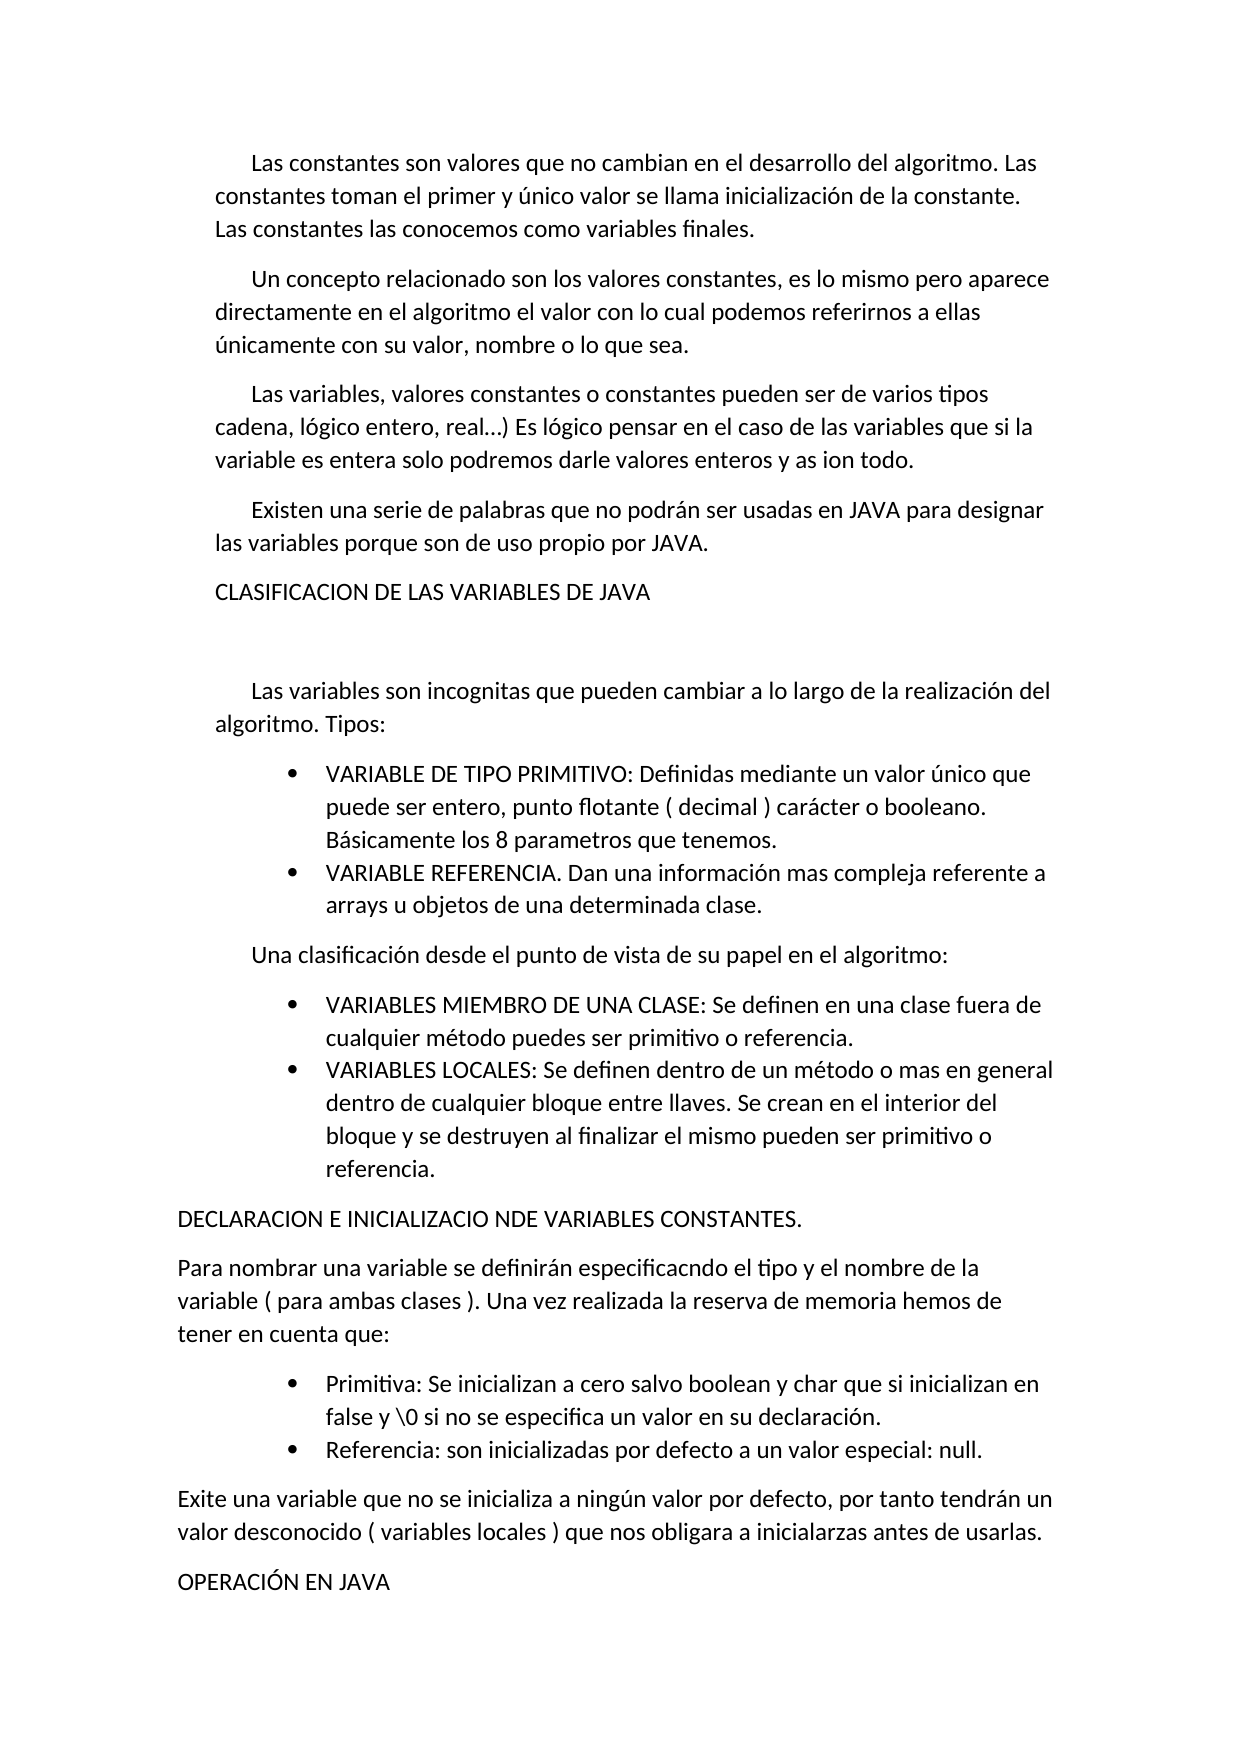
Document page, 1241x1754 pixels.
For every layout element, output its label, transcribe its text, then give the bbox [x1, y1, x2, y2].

list Primitiva: Se inicializan a cero salvo boolean y char que si inicializan en false y \0 si no se especifica un valor en su declaración. [288, 1368, 1063, 1431]
text Las constantes son valores que no cambian en el desarrollo del algoritmo. Las constantes toman el primer y único valor se llama inicialización de la constante. Las constantes las conocemos como variables finales. [215, 148, 1063, 244]
text OPERACIÓN EN JAVA [177, 1566, 1063, 1596]
text CLASIFICACION DE LAS VARIABLES DE JAVA [215, 576, 1063, 607]
text Exite una variable que no se inicializa a ningún valor por defecto, por tanto tendrán un valor desconocido ( variables locales ) que nos obligara a inicialarzas antes de usarlas. [177, 1483, 1063, 1547]
list VARIABLES MIEMBRO DE UNA CLASE: Se definen en una clase fuera de cualquier método puedes ser primitivo o referencia. [288, 989, 1063, 1052]
text Para nombrar una variable se definirán especificacndo el tipo y el nombre de la variable ( para ambas clases ). Una vez realizada la reserva de memoria hemos de tener en cuenta que: [177, 1253, 1063, 1349]
text Existen una serie de palabras que no podrán ser usadas en JAVA para designar las variables porque son de uso propio por JAVA. [215, 494, 1063, 557]
text Las variables, valores constantes o constantes pueden ser de varios tipos cadena, lógico entero, real…) Es lógico pensar en el caso de las variables que si la variable es entera solo podremos darle valores enteros y as ion todo. [215, 378, 1063, 475]
text Las variables son incognitas que pueden cambiar a lo largo de la realización del algoritmo. Tipos: [215, 676, 1063, 739]
list VARIABLE DE TIPO PRIMITIVO: Definidas mediante un valor único que puede ser entero, punto flotante ( decimal ) carácter o booleano. Básicamente los 8 parametros que tenemos. [288, 758, 1063, 854]
list VARIABLES LOCALES: Se definen dentro de un método o mas en general dentro de cualquier bloque entre llaves. Se crean en el interior del bloque y se destruyen al finalizar el mismo pueden ser primitivo o referencia. [288, 1055, 1063, 1184]
text DECLARACION E INICIALIZACIO NDE VARIABLES CONSTANTES. [177, 1203, 1063, 1233]
text Una clasificación desde el punto de vista de su papel en el algoritmo: [251, 939, 1063, 970]
list Referencia: son inicializadas por defecto a un valor especial: null. [288, 1434, 1063, 1464]
text Un concepto relacionado son los valores constantes, es lo mismo pero aparece directamente en el algoritmo el valor con lo cual podemos referirnos a ellas únicamente con su valor, nombre o lo que sea. [215, 263, 1063, 359]
list VARIABLE REFERENCIA. Dan una información mas compleja referente a arrays u objetos de una determinada clase. [288, 857, 1063, 920]
